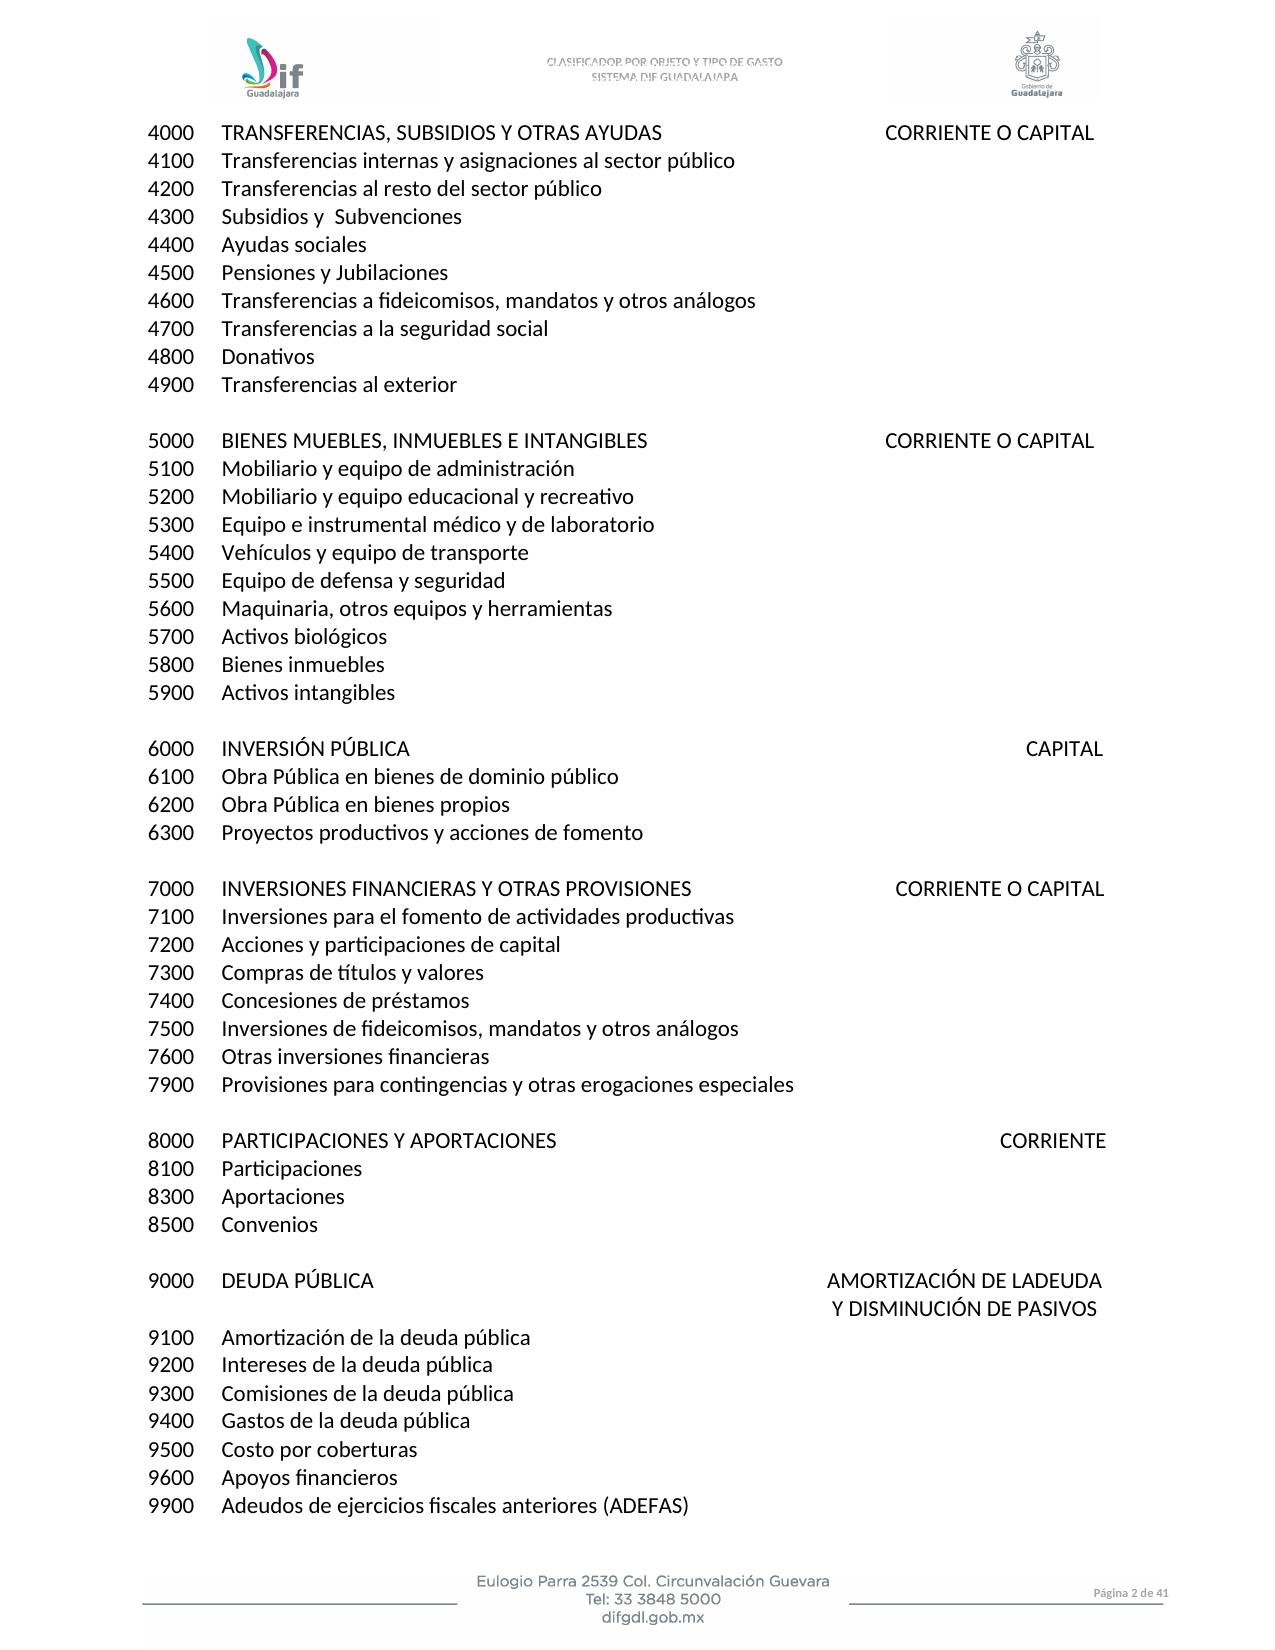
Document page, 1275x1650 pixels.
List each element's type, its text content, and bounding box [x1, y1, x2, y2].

text 9200 Intereses de la deuda pública [148, 1351, 1169, 1379]
text 9600 Apoyos financieros [148, 1463, 1169, 1491]
text 9000 DEUDA PÚBLICA AMORTIZACIÓN DE LADEUDA [148, 1267, 1169, 1294]
text 5500 Equipo de defensa y seguridad [148, 566, 1169, 594]
text 4200 Transferencias al resto del sector público [148, 174, 1169, 202]
text 9100 Amortización de la deuda pública [148, 1323, 1169, 1351]
text 4800 Donativos [148, 342, 1169, 370]
text 5200 Mobiliario y equipo educacional y recreativo [148, 482, 1169, 510]
text 6100 Obra Pública en bienes de dominio público [148, 762, 1169, 790]
text 4600 Transferencias a fideicomisos, mandatos y otros análogos [148, 286, 1169, 314]
text 7500 Inversiones de fideicomisos, mandatos y otros análogos [148, 1014, 1169, 1042]
text 5100 Mobiliario y equipo de administración [148, 454, 1169, 482]
text 4700 Transferencias a la seguridad social [148, 314, 1169, 342]
text 9400 Gastos de la deuda pública [148, 1407, 1169, 1435]
text 5700 Activos biológicos [148, 622, 1169, 650]
text 4100 Transferencias internas y asignaciones al sector público [148, 146, 1169, 174]
text 5000 BIENES MUEBLES, INMUEBLES E INTANGIBLES CORRIENTE O CAPITAL [148, 426, 1169, 454]
text 5900 Activos intangibles [148, 678, 1169, 706]
text 6300 Proyectos productivos y acciones de fomento [148, 818, 1169, 846]
picture [209, 18, 442, 102]
text 6200 Obra Pública en bienes propios [148, 790, 1169, 818]
picture [617, 15, 1100, 99]
text 7200 Acciones y participaciones de capital [148, 930, 1169, 958]
text 5800 Bienes inmuebles [148, 650, 1169, 678]
text 5300 Equipo e instrumental médico y de laboratorio [148, 510, 1169, 538]
text 7900 Provisiones para contingencias y otras erogaciones especiales [148, 1070, 1169, 1098]
text 8500 Convenios [148, 1211, 1169, 1238]
text 8000 PARTICIPACIONES Y APORTACIONES CORRIENTE [148, 1126, 1169, 1154]
text 7300 Compras de títulos y valores [148, 958, 1169, 986]
text 9500 Costo por coberturas [148, 1435, 1169, 1463]
text 8300 Aportaciones [148, 1182, 1169, 1211]
text 4400 Ayudas sociales [148, 230, 1169, 258]
text 7600 Otras inversiones financieras [148, 1042, 1169, 1070]
text 9300 Comisiones de la deuda pública [148, 1379, 1169, 1407]
text 9900 Adeudos de ejercicios fiscales anteriores (ADEFAS) [148, 1491, 1169, 1519]
text 5400 Vehículos y equipo de transporte [148, 538, 1169, 566]
picture [142, 1573, 1164, 1650]
text 4900 Transferencias al exterior [148, 370, 1169, 398]
text 6000 INVERSIÓN PÚBLICA CAPITAL [148, 734, 1169, 762]
text 7000 INVERSIONES FINANCIERAS Y OTRAS PROVISIONES CORRIENTE O CAPITAL [148, 874, 1169, 902]
text Y DISMINUCIÓN DE PASIVOS [811, 1294, 1169, 1323]
text 8100 Participaciones [148, 1154, 1169, 1182]
text 4000 TRANSFERENCIAS, SUBSIDIOS Y OTRAS AYUDAS CORRIENTE O CAPITAL [148, 118, 1169, 146]
text 4300 Subsidios y Subvenciones [148, 202, 1169, 230]
text 5600 Maquinaria, otros equipos y herramientas [148, 594, 1169, 622]
text 7400 Concesiones de préstamos [148, 986, 1169, 1014]
text 4500 Pensiones y Jubilaciones [148, 258, 1169, 286]
text 7100 Inversiones para el fomento de actividades productivas [148, 902, 1169, 930]
